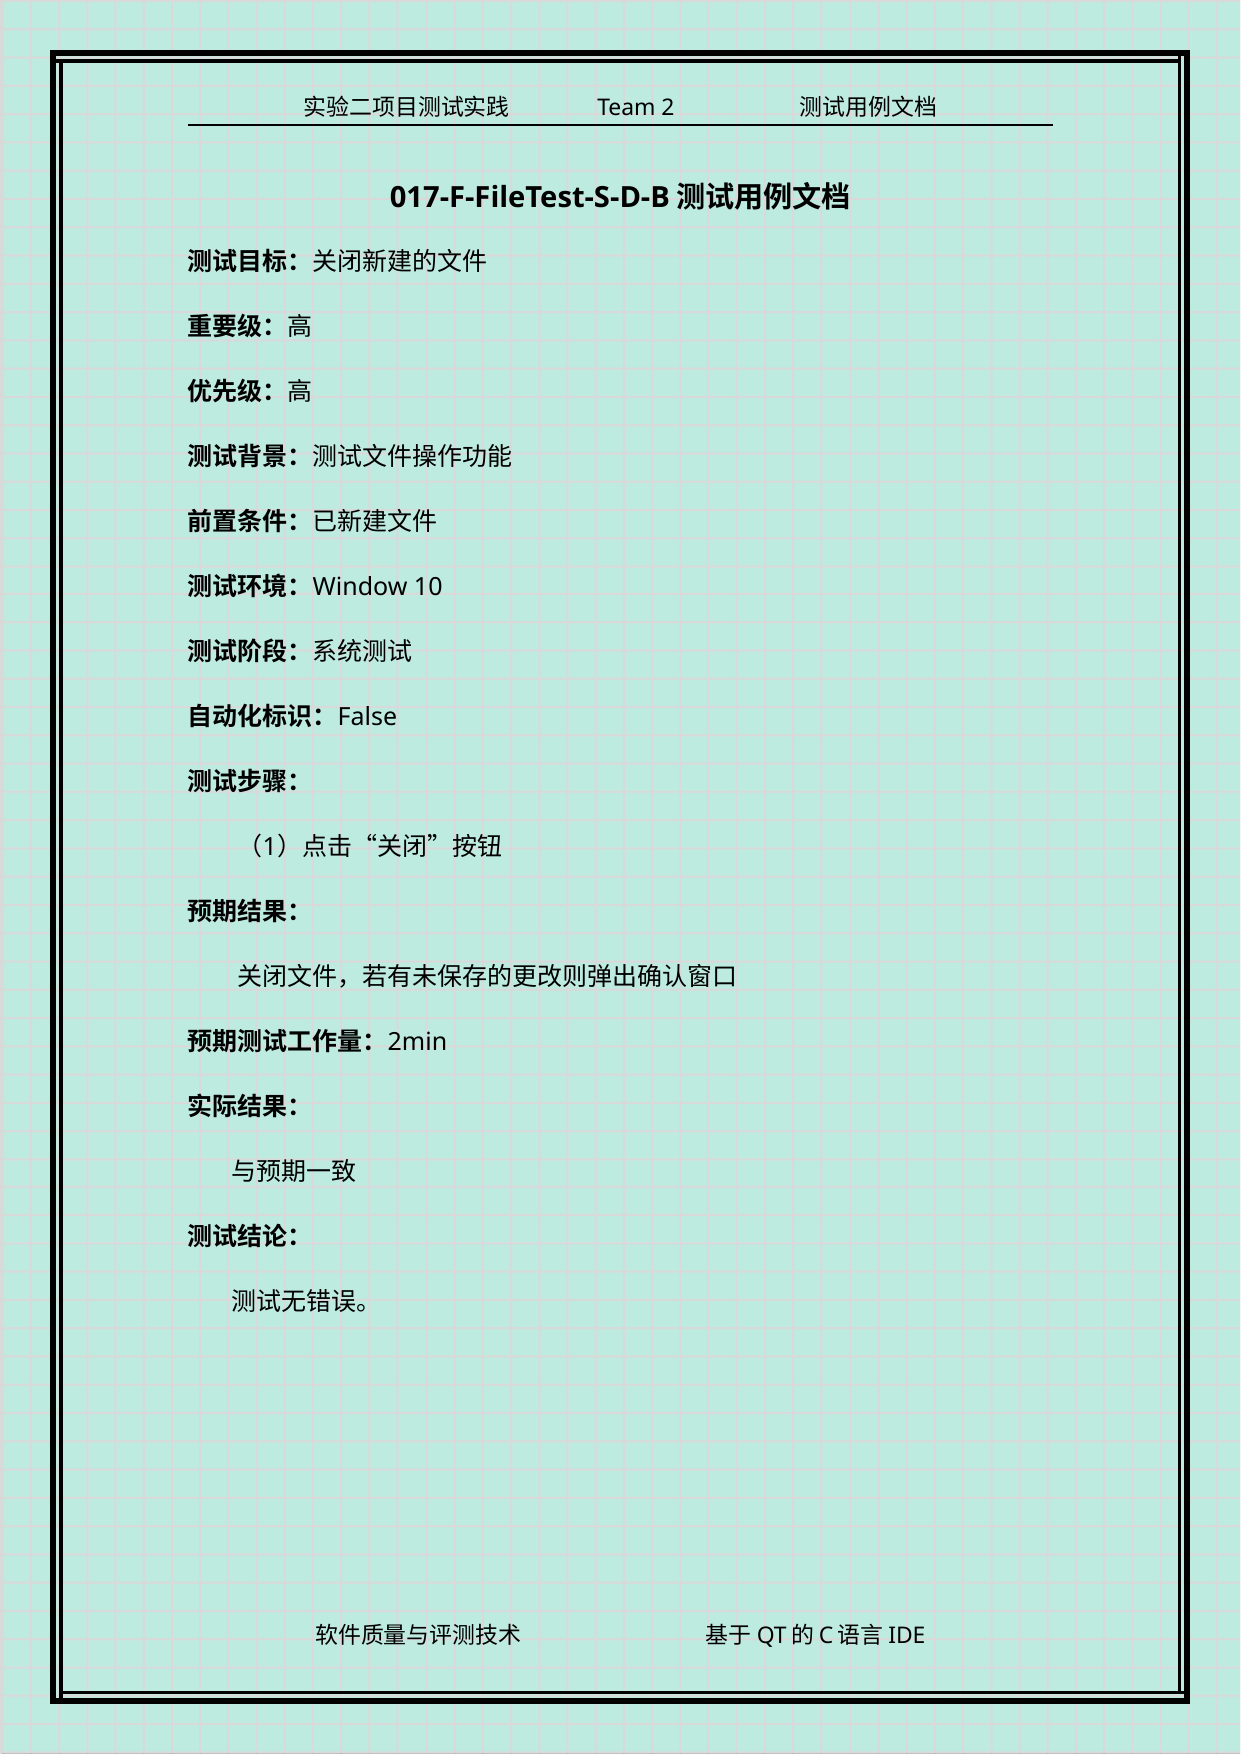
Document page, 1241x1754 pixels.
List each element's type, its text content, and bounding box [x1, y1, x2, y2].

text 测试环境：Window 10 [187, 552, 1053, 617]
picture [0, 0, 1241, 1754]
text 测试步骤： [187, 747, 1053, 812]
text 重要级：高 [187, 292, 1053, 357]
text 关闭文件，若有未保存的更改则弹出确认窗口 [187, 942, 1053, 1007]
text 017-F-FileTest-S-D-B测试用例文档 [187, 162, 1053, 227]
text 与预期一致 [187, 1137, 1053, 1202]
text 优先级：高 [187, 357, 1053, 422]
text 自动化标识：False [187, 682, 1053, 747]
text （1）点击“关闭”按钮 [187, 812, 1053, 877]
text 测试结论： [187, 1202, 1053, 1267]
text 测试阶段：系统测试 [187, 617, 1053, 682]
text 测试目标：关闭新建的文件 [187, 227, 1053, 292]
text 实际结果： [187, 1072, 1053, 1137]
text 测试无错误。 [187, 1267, 1053, 1332]
text 预期结果： [187, 877, 1053, 942]
text 测试背景：测试文件操作功能 [187, 422, 1053, 487]
text 预期测试工作量：2min [187, 1007, 1053, 1072]
text 前置条件：已新建文件 [187, 487, 1053, 552]
